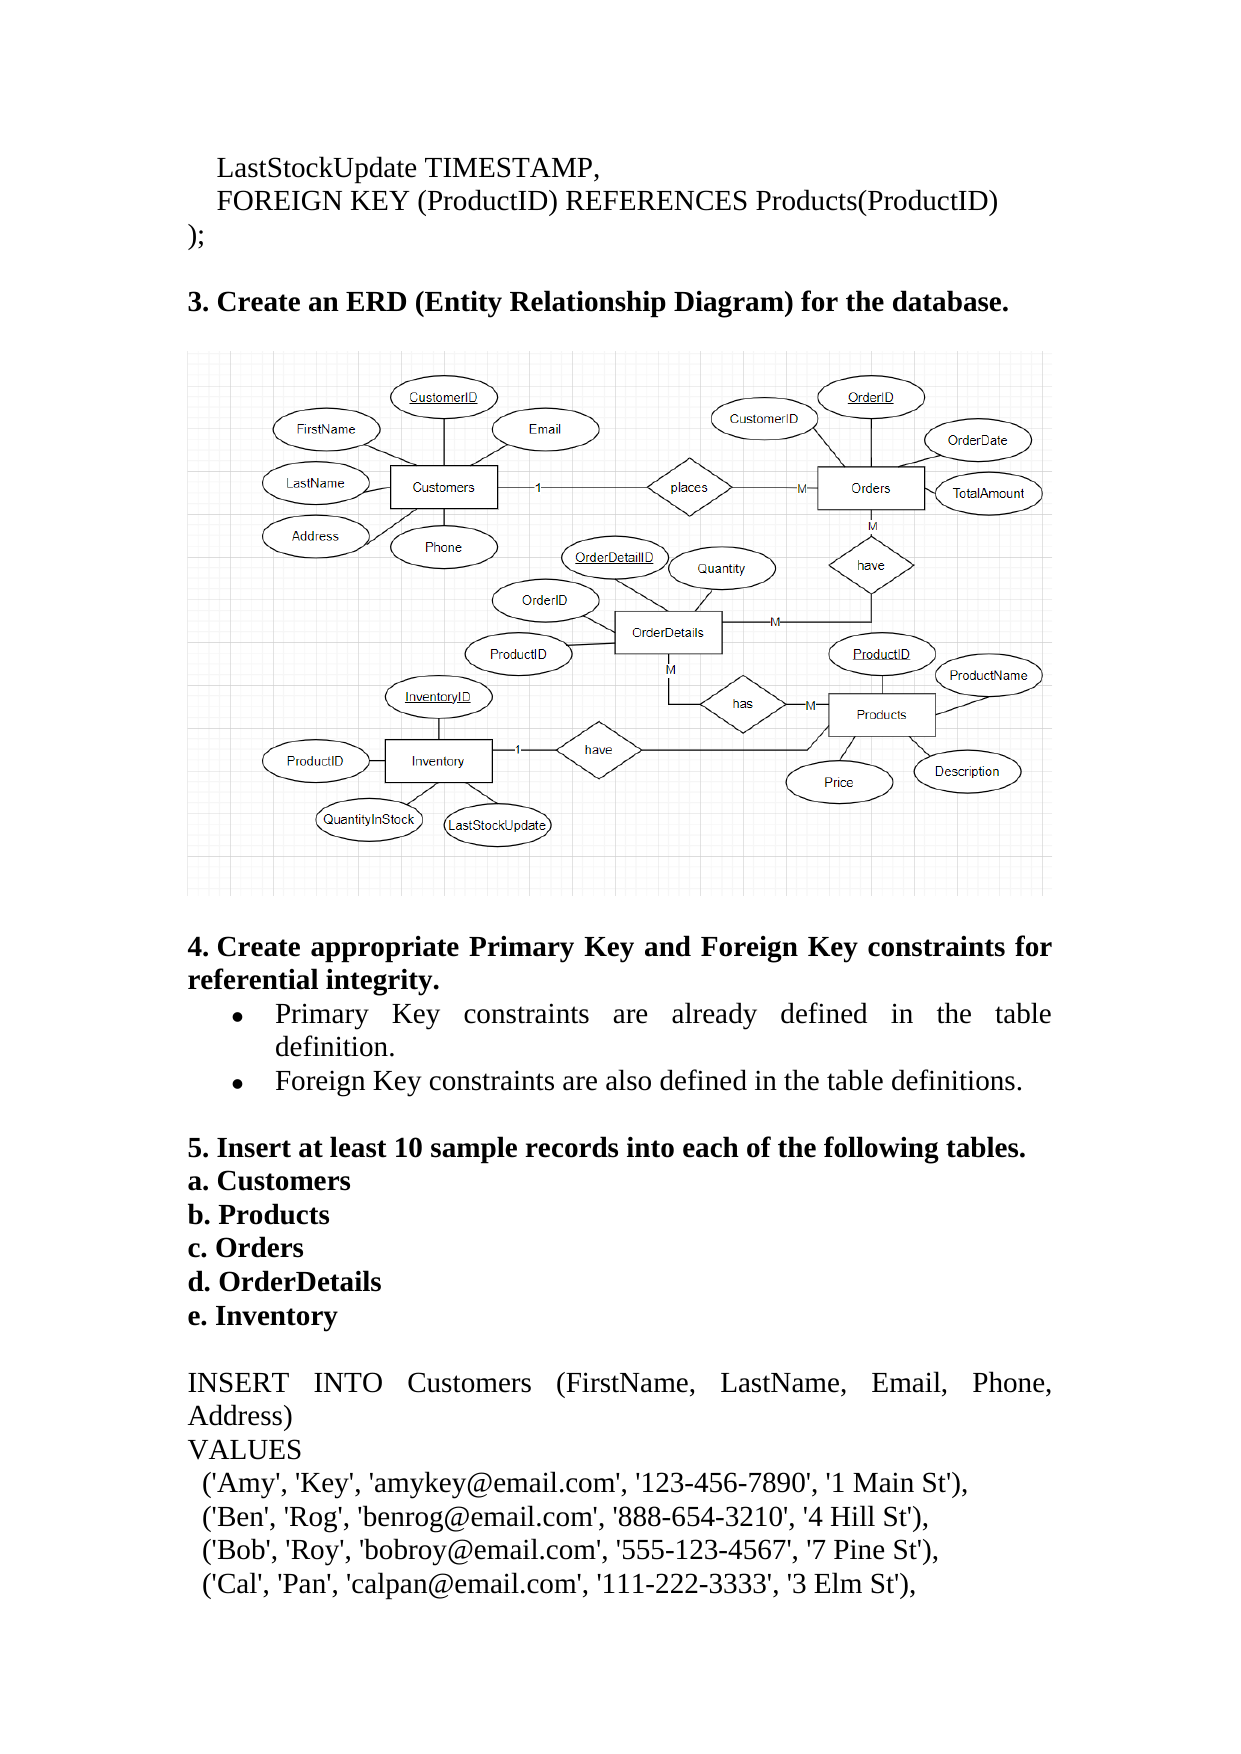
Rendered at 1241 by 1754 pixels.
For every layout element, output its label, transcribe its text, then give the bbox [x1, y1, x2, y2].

text INSERT INTO Customers (FirstName, LastName, Email, Phone, Address) [187, 1365, 1053, 1432]
list Create an ERD (Entity Relationship Diagram) for the database. [187, 284, 1053, 318]
list Foreign Key constraints are also defined in the table definitions. [231, 1063, 1053, 1096]
text d. OrderDetails [187, 1264, 1053, 1298]
text 5. Insert at least 10 sample records into each of the following tables. [187, 1130, 1053, 1163]
text e. Inventory [187, 1298, 1053, 1331]
text ('Cal', 'Pan', 'calpan@email.com', '111-222-3333', '3 Elm St'), [187, 1566, 1053, 1599]
text ('Amy', 'Key', 'amykey@email.com', '123-456-7890', '1 Main St'), [187, 1465, 1053, 1499]
text VALUES [187, 1432, 1053, 1465]
list Primary Key constraints are already defined in the table definition. [231, 996, 1053, 1063]
list ); [187, 217, 1053, 251]
list Create appropriate Primary Key and Foreign Key constraints for referential integrity. [187, 929, 1053, 996]
text a. Customers [187, 1163, 1053, 1197]
text c. Orders [187, 1231, 1053, 1264]
list LastStockUpdate TIMESTAMP, [187, 150, 1053, 183]
text ('Bob', 'Roy', 'bobroy@email.com', '555-123-4567', '7 Pine St'), [187, 1532, 1053, 1566]
text ('Ben', 'Rog', 'benrog@email.com', '888-654-3210', '4 Hill St'), [187, 1499, 1053, 1532]
text b. Products [187, 1197, 1053, 1231]
picture [187, 351, 1053, 896]
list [187, 183, 1053, 217]
